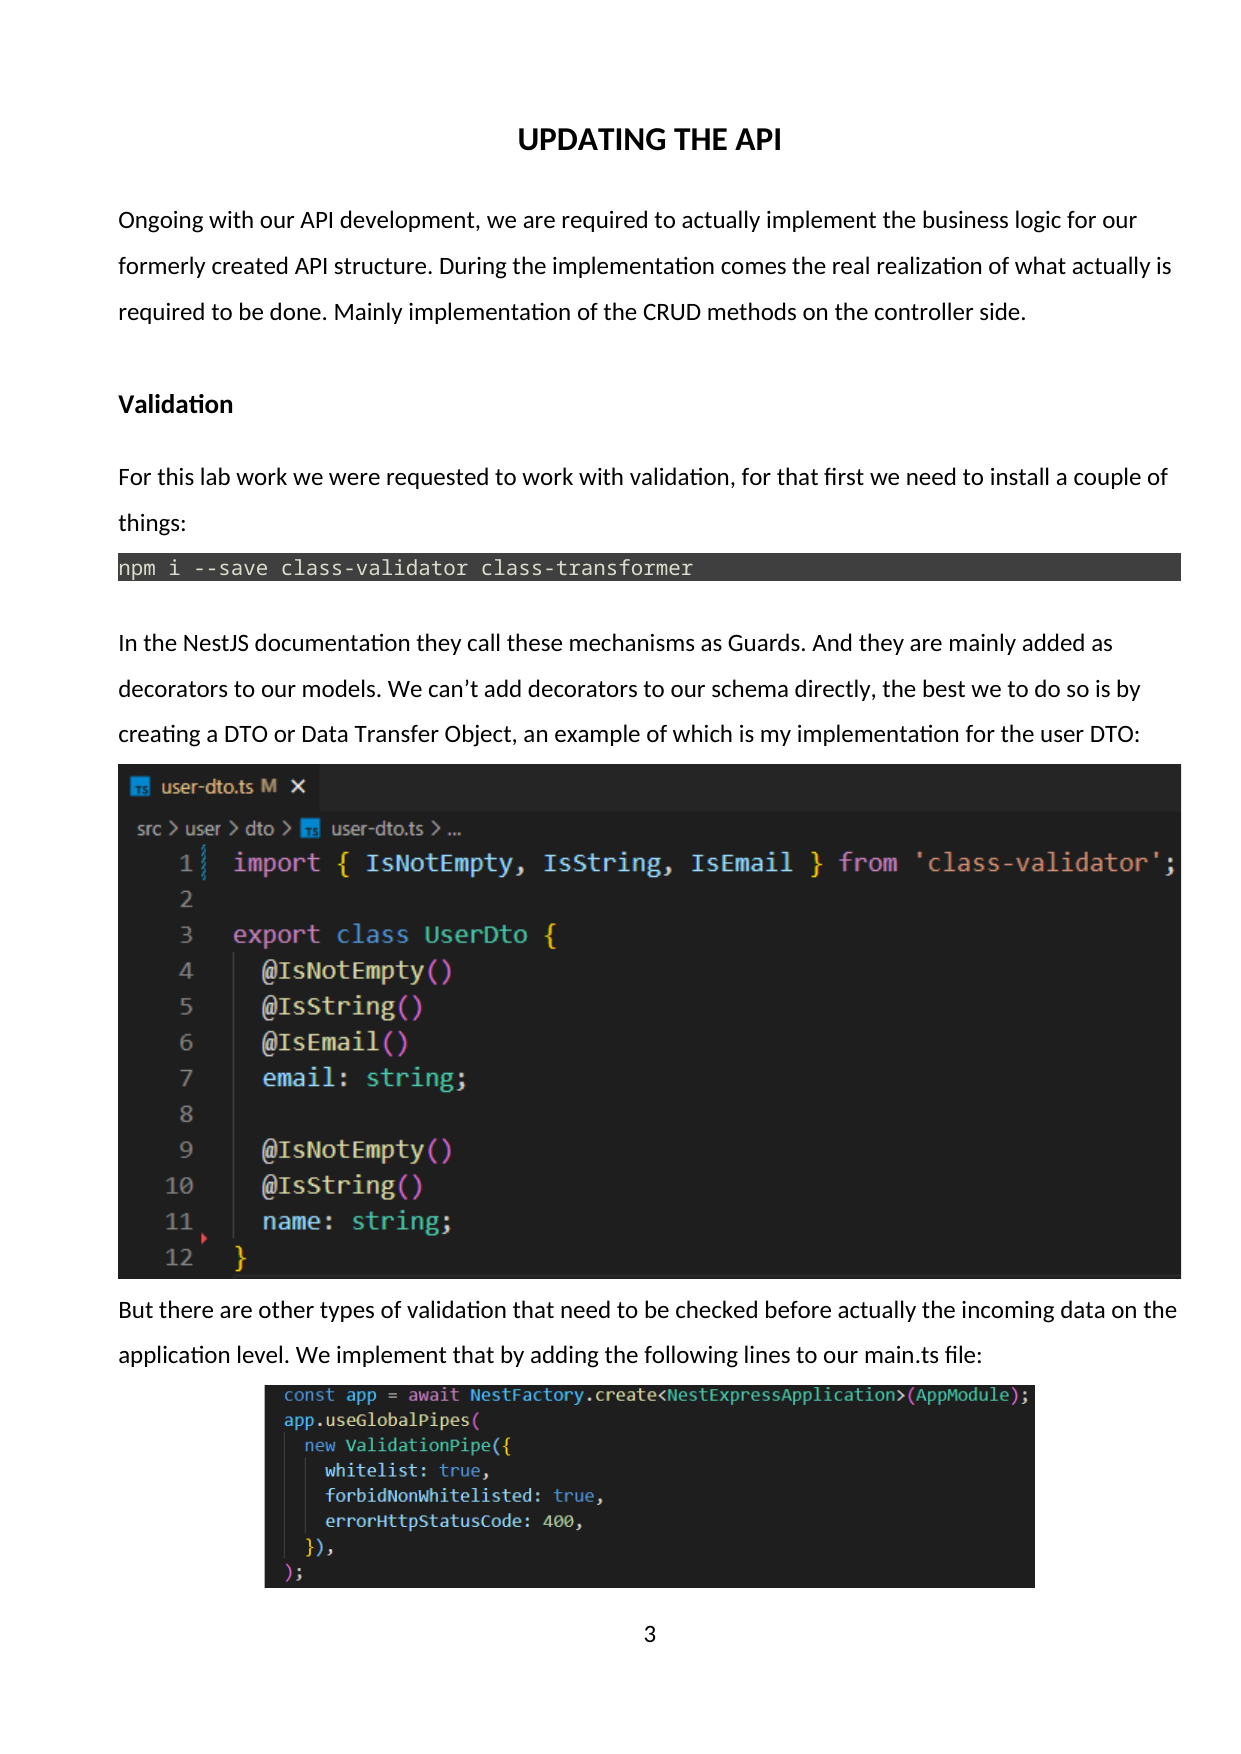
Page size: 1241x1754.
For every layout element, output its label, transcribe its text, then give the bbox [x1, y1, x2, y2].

subtitle Validation [118, 387, 1181, 420]
text Ongoing with our API development, we are required to actually implement the business logic for our formerly created API structure. During the implementation comes the real realization of what actually is required to be done. Mainly implementation of the CRUD methods on the controller side. [118, 204, 1181, 326]
picture [118, 764, 1182, 1279]
text In the NestJS documentation they call these mechanisms as Guards. And they are mainly added as decorators to our models. We can’t add decorators to our schema directly, the best we to do so is by creating a DTO or Data Transfer Object, an example of which is my implementation for the user DTO: [118, 627, 1181, 749]
text But there are other types of validation that need to be checked before actually the incoming data on the application level. We implement that by adding the following lines to our main.ts file: [118, 1294, 1181, 1370]
subtitle Updating the API [118, 118, 1181, 159]
picture [264, 1385, 1035, 1588]
text For this lab work we were requested to work with validation, for that first we need to install a couple of things: [118, 462, 1181, 538]
text npm i --save class-validator class-transformer [118, 553, 1181, 581]
